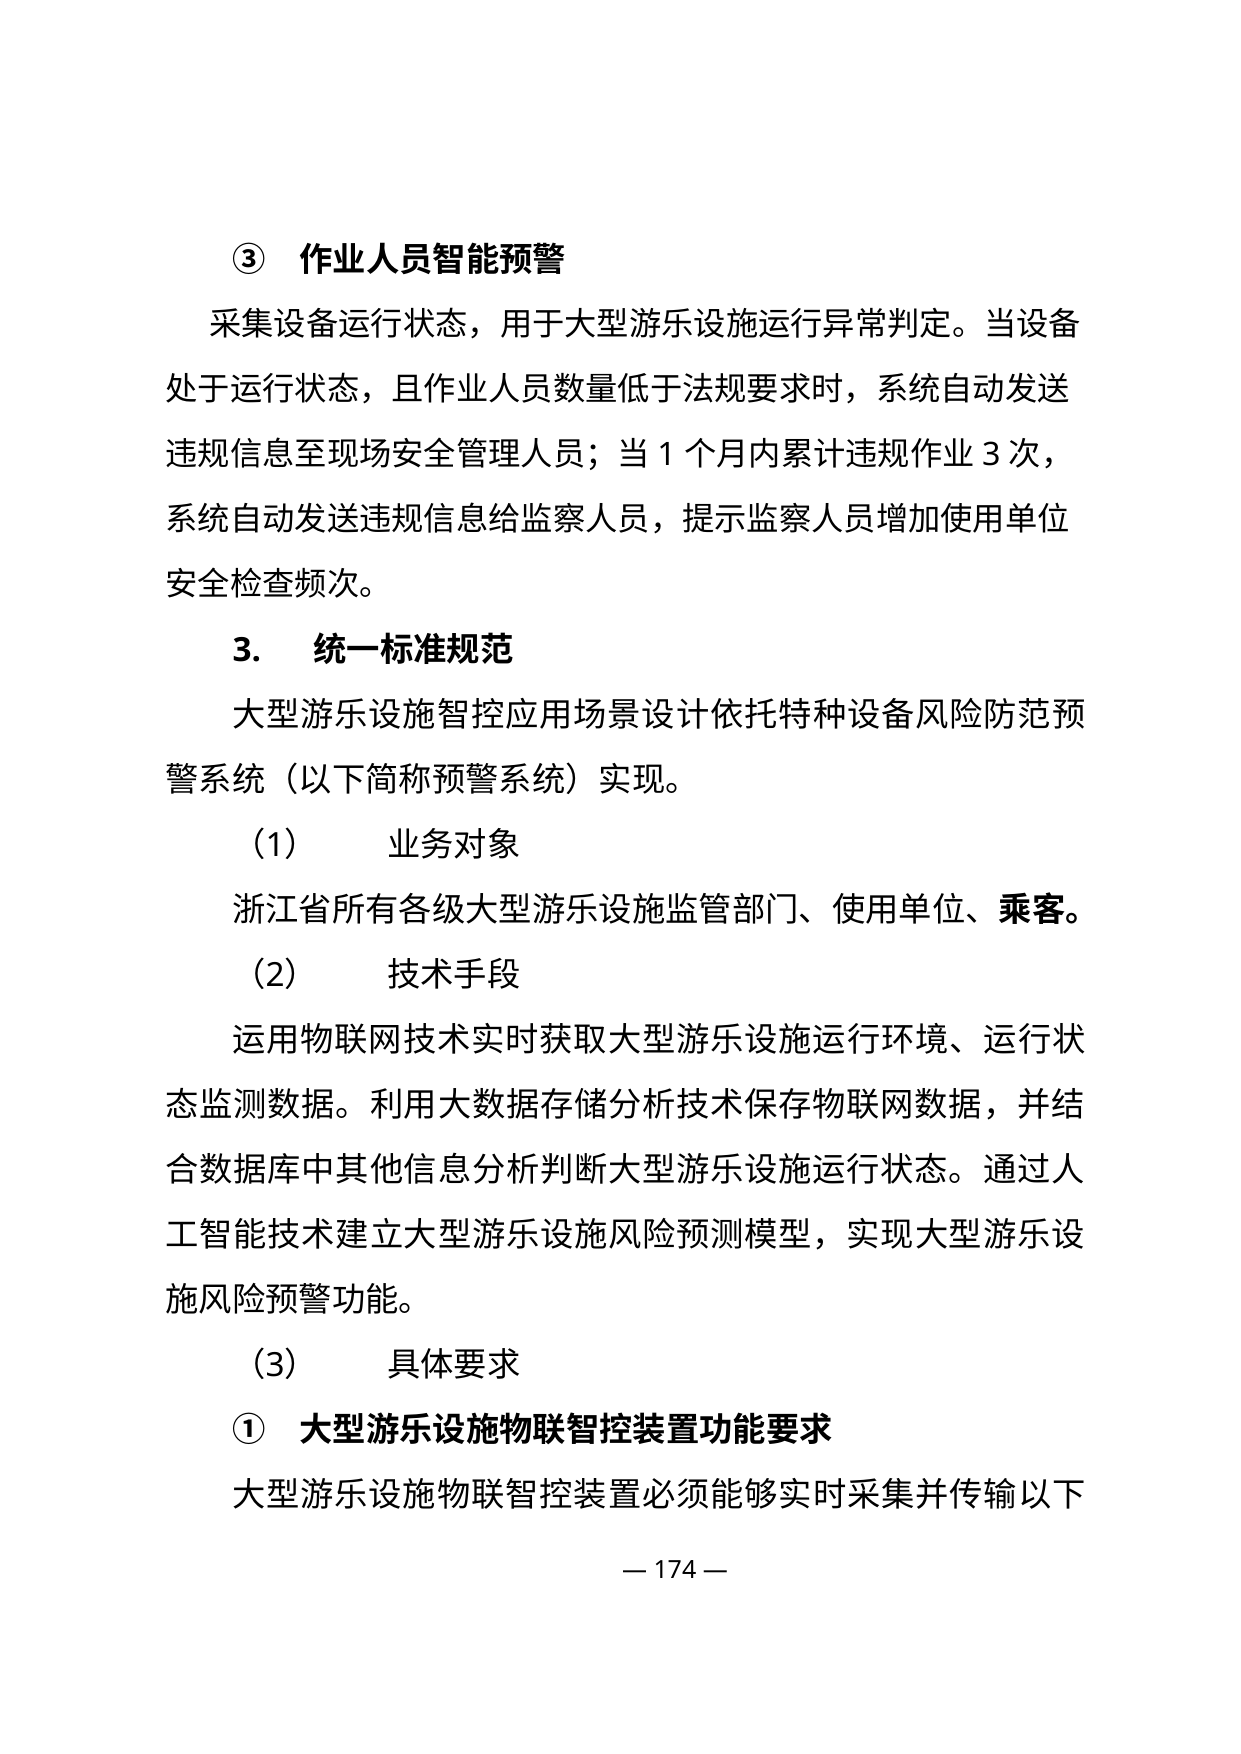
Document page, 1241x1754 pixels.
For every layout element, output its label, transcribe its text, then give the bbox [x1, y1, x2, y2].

subtitle 统一标准规范 [165, 614, 1087, 679]
text 浙江省所有各级大型游乐设施监管部门、使用单位、乘客。 [165, 874, 1087, 939]
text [165, 1459, 1087, 1524]
subtitle 业务对象 [165, 809, 1087, 874]
text 采集设备运行状态，用于大型游乐设施运行异常判定。当设备处于运行状态，且作业人员数量低于法规要求时，系统自动发送违规信息至现场安全管理人员；当 1 个月内累计违规作业 3 次，系统自动发送违规信息给监察人员，提示监察人员增加使用单位安全检查频次。 [165, 289, 1087, 614]
subtitle 具体要求 [165, 1329, 1087, 1394]
text 大型游乐设施智控应用场景设计依托特种设备风险防范预警系统（以下简称预警系统）实现。 [165, 679, 1087, 809]
subtitle 技术手段 [165, 939, 1087, 1004]
text 运用物联网技术实时获取大型游乐设施运行环境、运行状态监测数据。利用大数据存储分析技术保存物联网数据，并结合数据库中其他信息分析判断大型游乐设施运行状态。通过人工智能技术建立大型游乐设施风险预测模型，实现大型游乐设施风险预警功能。 [165, 1004, 1087, 1329]
subtitle 作业人员智能预警 [165, 224, 1087, 289]
subtitle 大型游乐设施物联智控装置功能要求 [165, 1394, 1087, 1459]
